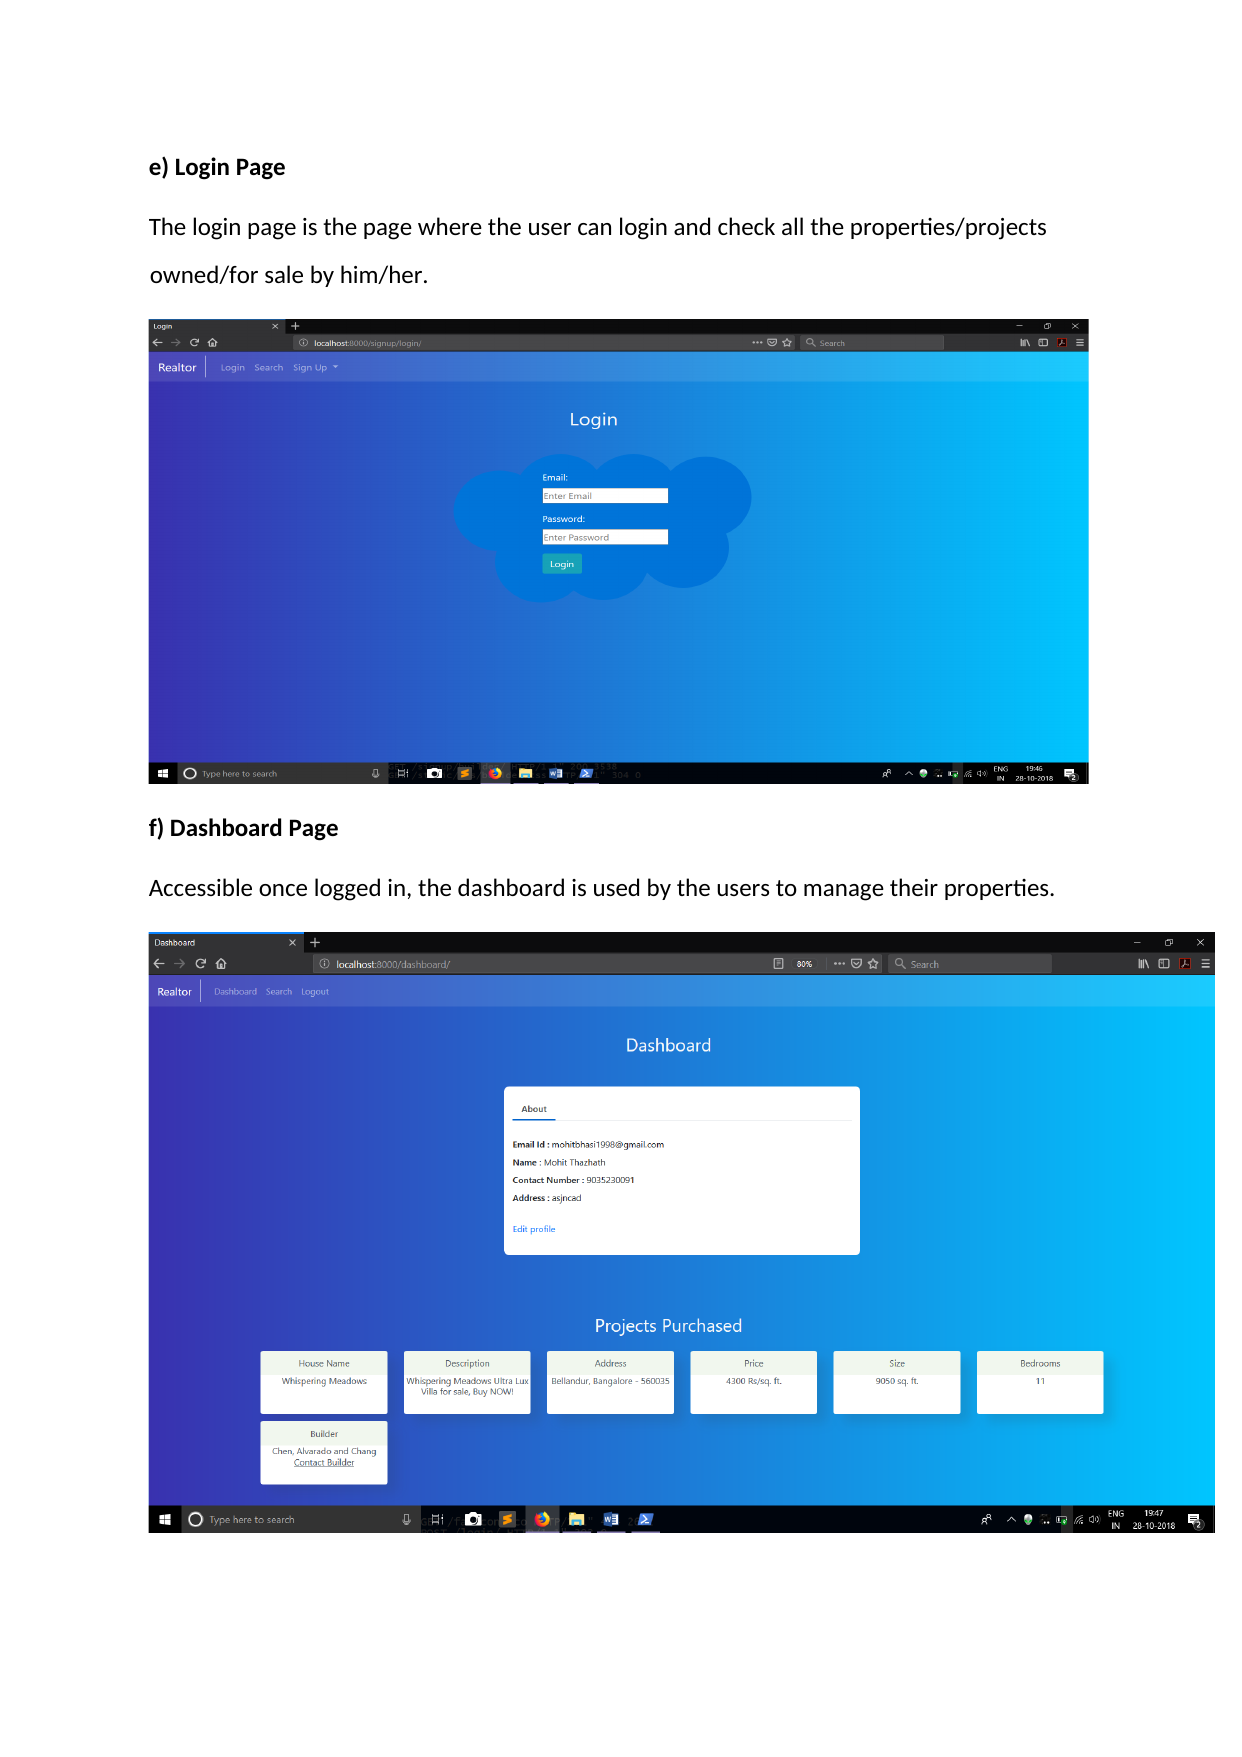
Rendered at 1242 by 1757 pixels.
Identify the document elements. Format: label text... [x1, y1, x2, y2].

text f) Dashboard Page [148, 812, 1118, 843]
picture [978, 1352, 1103, 1413]
picture [148, 932, 1215, 1533]
picture [148, 319, 1089, 784]
text The login page is the page where the user can login and check all the properties/projects owned/for sale by him/her. [148, 211, 1118, 289]
text Accessible once logged in, the dashboard is used by the users to manage their properties. [148, 873, 1118, 903]
text e) Login Page [148, 151, 1118, 182]
